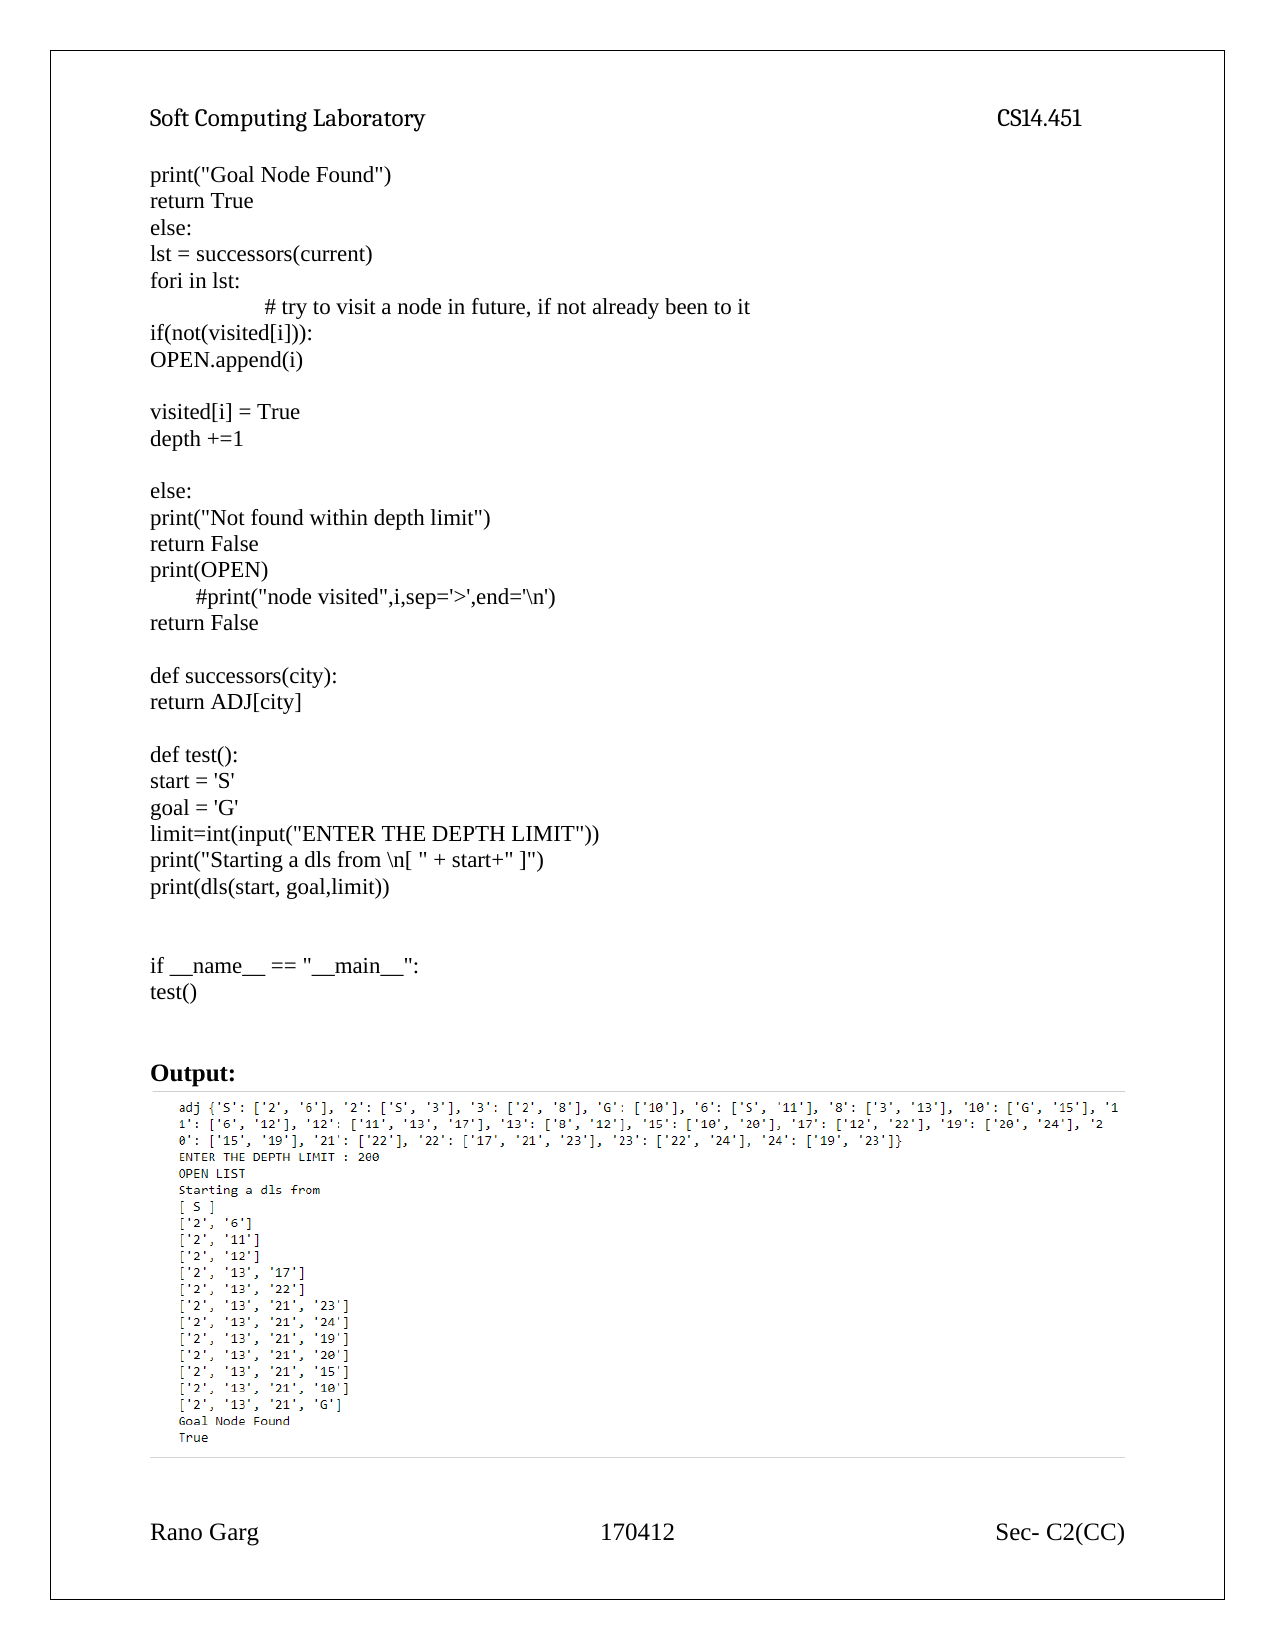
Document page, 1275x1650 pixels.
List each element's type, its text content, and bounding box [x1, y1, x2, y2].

text start = 'S' [150, 767, 1125, 794]
text lst = successors(current) [150, 240, 1125, 267]
text return ADJ[city] [150, 688, 1125, 715]
text # try to visit a node in future, if not already been to it [150, 293, 1125, 319]
text print(OPEN) [150, 557, 1125, 583]
text test() [150, 978, 1125, 1004]
text return False [150, 530, 1125, 557]
text else: [150, 477, 1125, 504]
text Output: [150, 1058, 1125, 1091]
text #print("node visited",i,sep='>',end='\n') [150, 583, 1125, 609]
text fori in lst: [150, 267, 1125, 293]
text depth +=1 [150, 425, 1125, 451]
text visited[i] = True [150, 398, 1125, 425]
text print(dls(start, goal,limit)) [150, 873, 1125, 899]
text def successors(city): [150, 662, 1125, 688]
text return False [150, 609, 1125, 636]
text else: [150, 214, 1125, 240]
text OPEN.append(i) [150, 346, 1125, 372]
text def test(): [150, 741, 1125, 767]
text print("Starting a dls from \n[ " + start+" ]") [150, 846, 1125, 873]
picture [150, 1091, 1125, 1458]
text if __name__ == "__main__": [150, 952, 1125, 978]
text limit=int(input("ENTER THE DEPTH LIMIT")) [150, 820, 1125, 846]
text if(not(visited[i])): [150, 319, 1125, 346]
text return True [150, 188, 1125, 214]
text print("Not found within depth limit") [150, 504, 1125, 530]
text print("Goal Node Found") [150, 161, 1125, 188]
text goal = 'G' [150, 794, 1125, 820]
